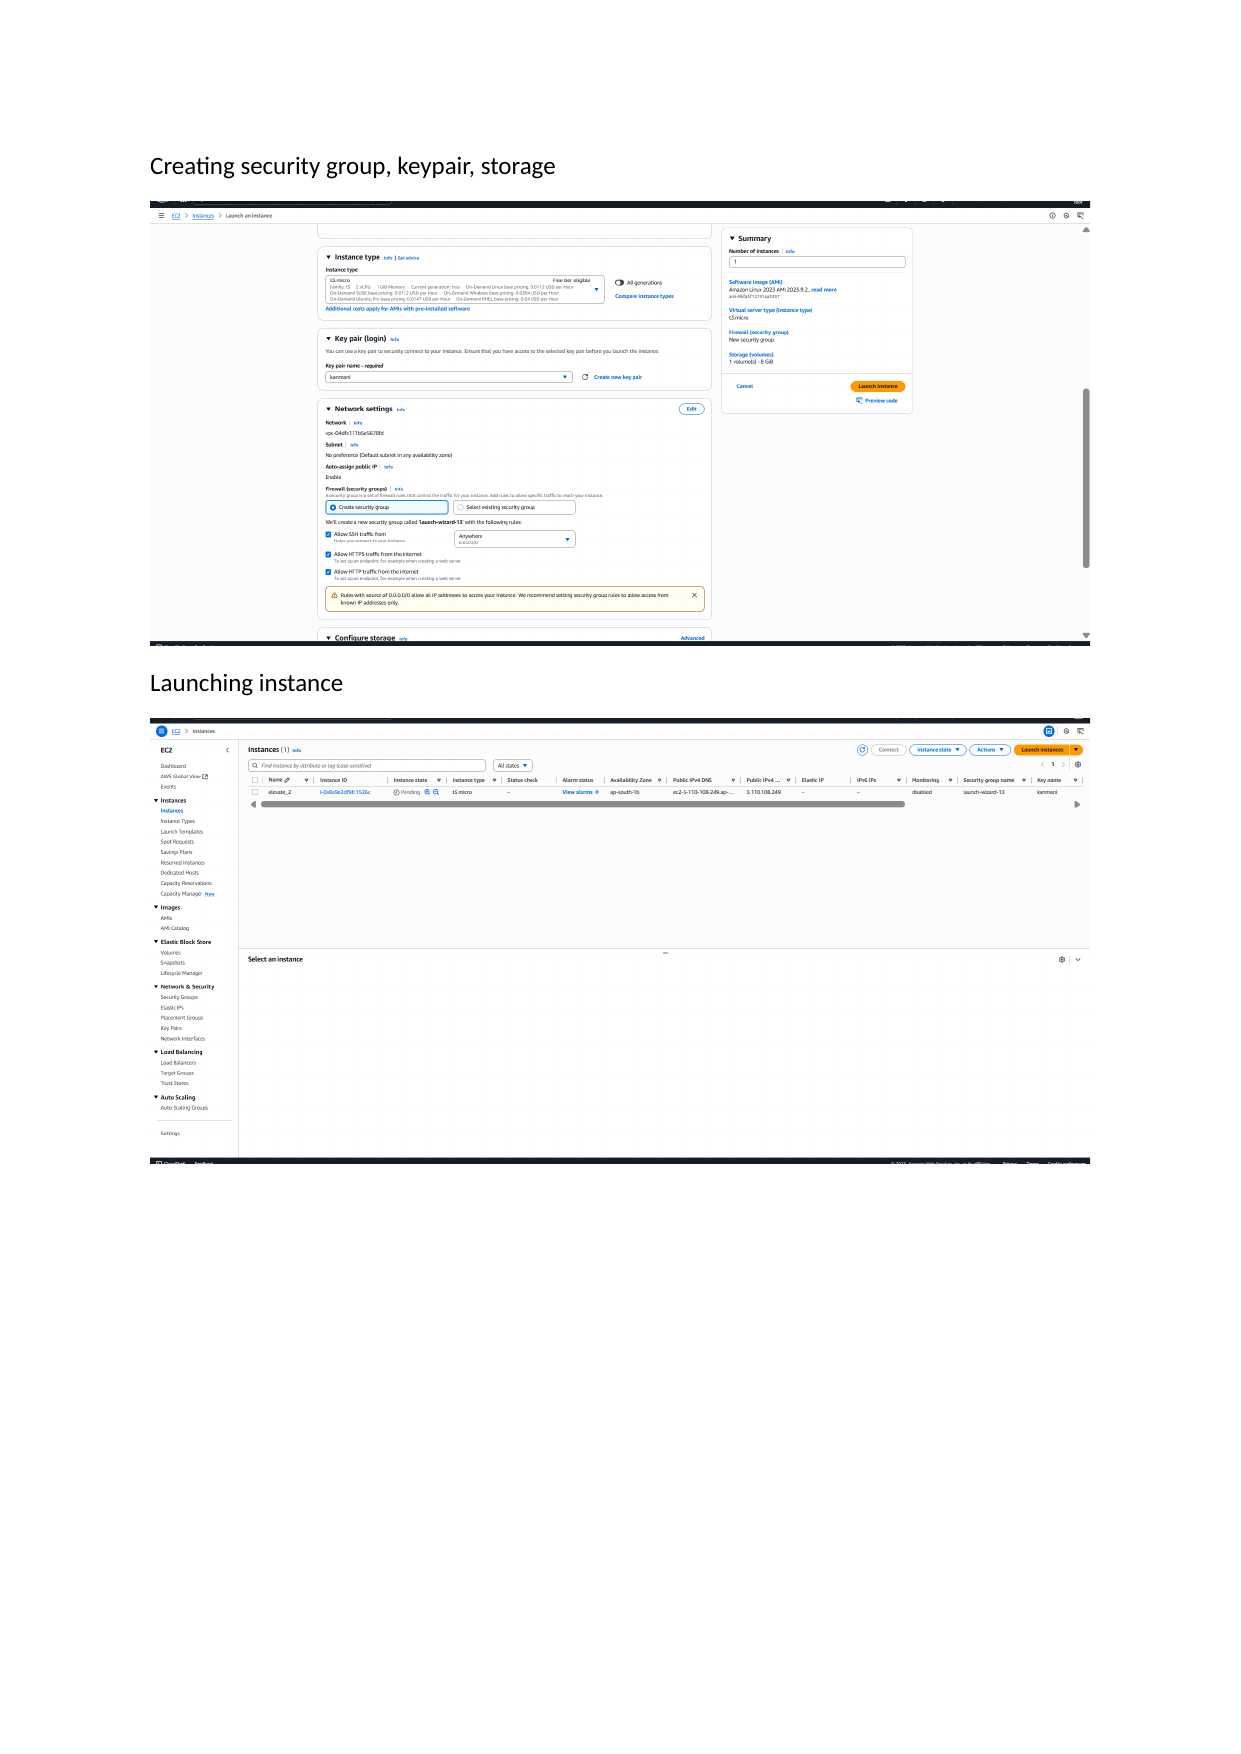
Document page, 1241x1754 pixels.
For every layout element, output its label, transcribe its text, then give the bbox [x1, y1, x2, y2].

picture [150, 718, 1091, 1164]
text Creating security group, keypair, storage [150, 150, 1090, 181]
text Launching instance [150, 667, 1090, 698]
picture [150, 201, 1091, 646]
